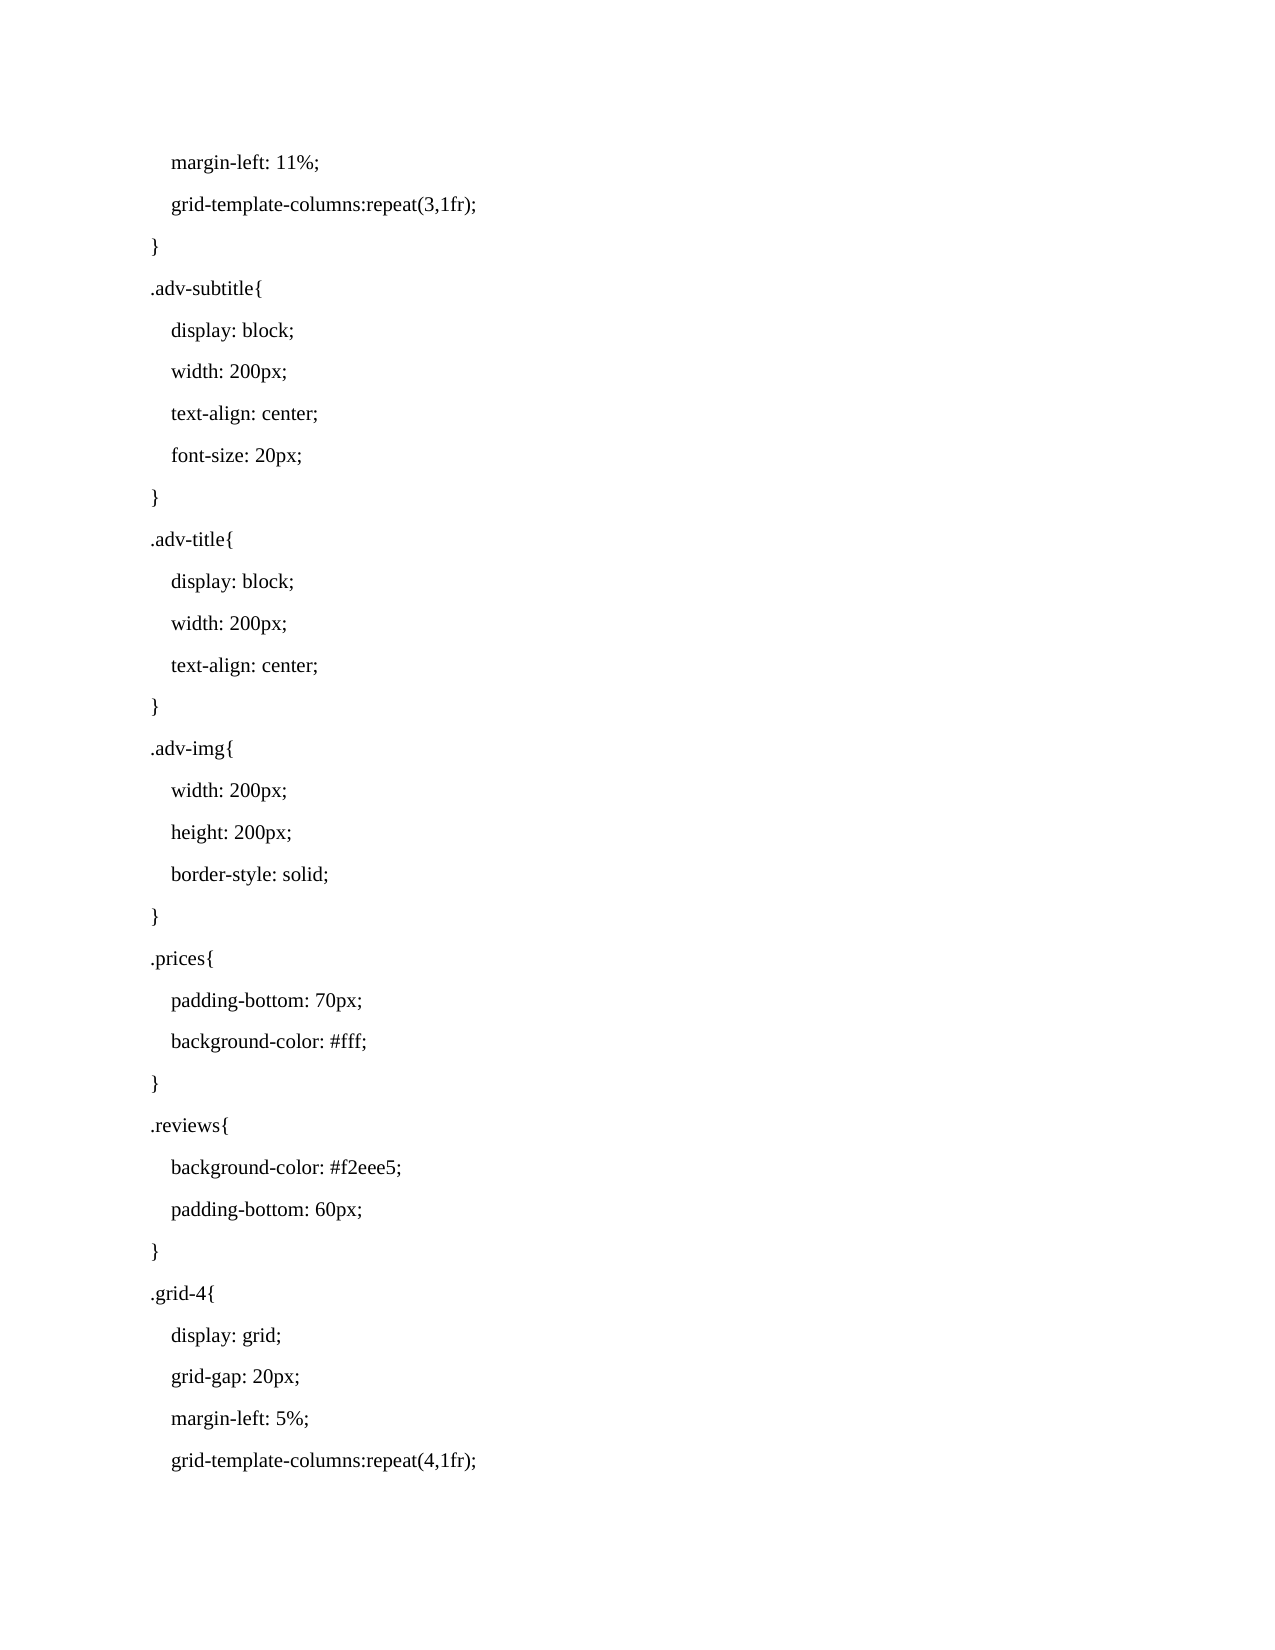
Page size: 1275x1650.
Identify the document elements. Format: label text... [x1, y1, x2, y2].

text grid-gap: 20px; [150, 1364, 1125, 1388]
text .reviews{ [150, 1113, 1125, 1137]
text width: 200px; [150, 611, 1125, 635]
text grid-template-columns:repeat(3,1fr); [150, 192, 1125, 216]
text font-size: 20px; [150, 443, 1125, 467]
text } [150, 485, 1125, 509]
text display: block; [150, 569, 1125, 593]
text .adv-img{ [150, 736, 1125, 760]
text } [150, 1239, 1125, 1263]
text .adv-subtitle{ [150, 276, 1125, 300]
text padding-bottom: 70px; [150, 987, 1125, 1012]
text border-style: solid; [150, 862, 1125, 886]
text height: 200px; [150, 820, 1125, 844]
text } [150, 694, 1125, 718]
text display: grid; [150, 1322, 1125, 1347]
text display: block; [150, 317, 1125, 342]
text .adv-title{ [150, 527, 1125, 551]
text .prices{ [150, 946, 1125, 970]
text padding-bottom: 60px; [150, 1197, 1125, 1221]
text } [150, 234, 1125, 258]
text margin-left: 5%; [150, 1406, 1125, 1430]
text background-color: #fff; [150, 1029, 1125, 1053]
text background-color: #f2eee5; [150, 1155, 1125, 1179]
text .grid-4{ [150, 1281, 1125, 1305]
text text-align: center; [150, 652, 1125, 677]
text width: 200px; [150, 778, 1125, 802]
text margin-left: 11%; [150, 150, 1125, 174]
text grid-template-columns:repeat(4,1fr); [150, 1448, 1125, 1472]
text width: 200px; [150, 359, 1125, 383]
text } [150, 904, 1125, 928]
text } [150, 1071, 1125, 1095]
text text-align: center; [150, 401, 1125, 425]
